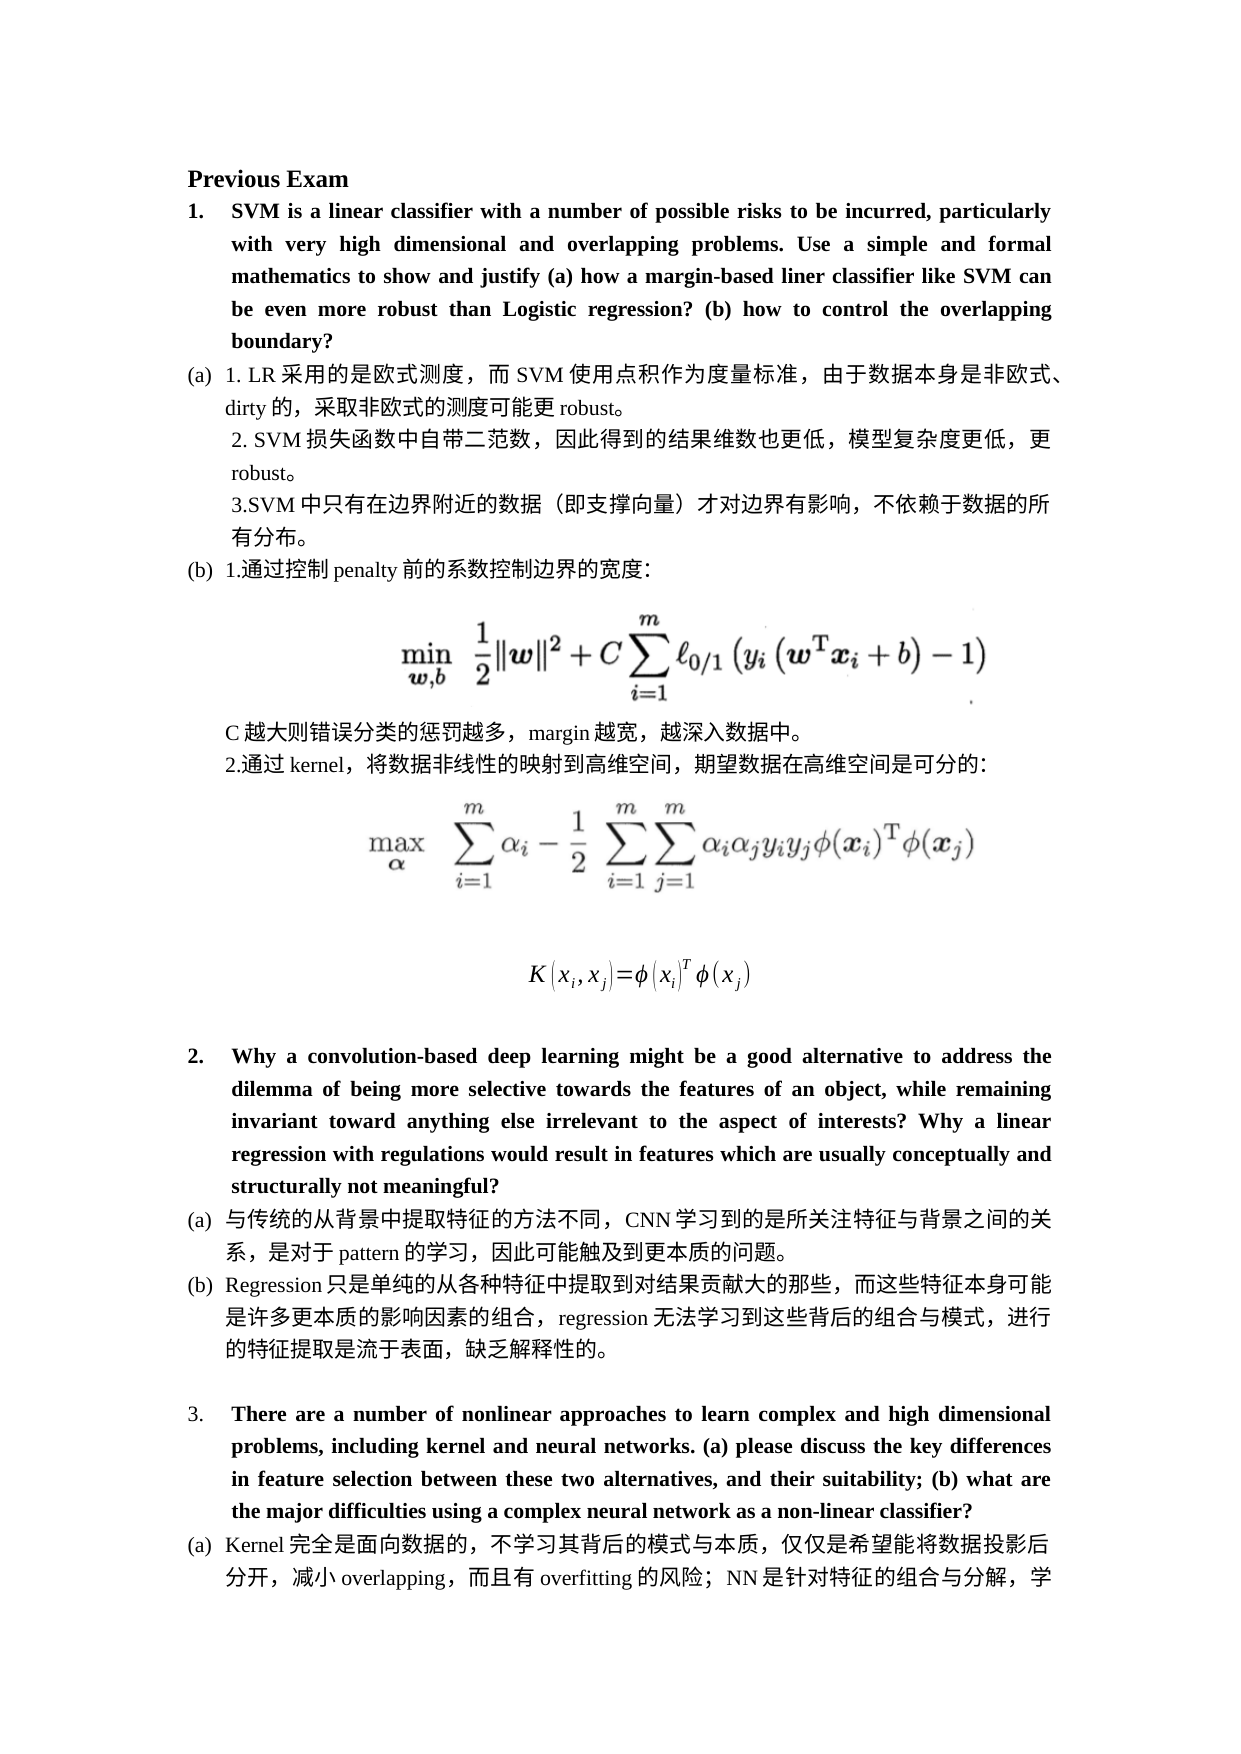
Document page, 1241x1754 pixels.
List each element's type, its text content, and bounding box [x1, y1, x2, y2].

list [187, 1527, 1053, 1592]
list 3.SVM中只有在边界附近的数据（即支撑向量）才对边界有影响，不依赖于数据的所有分布。 [231, 487, 1053, 552]
list 1.通过控制penalty前的系数控制边界的宽度： [187, 552, 1053, 584]
list 1. LR采用的是欧式测度，而SVM使用点积作为度量标准，由于数据本身是非欧式、dirty的，采取非欧式的测度可能更robust。 [187, 357, 1053, 422]
text Previous Exam [187, 162, 1053, 194]
picture [375, 595, 1001, 707]
list There are a number of nonlinear approaches to learn complex and high dimensional problems, including kernel and neural networks. (a) please discuss the key differences in feature selection between these two alternatives, and their suitability; (b) what are the major difficulties using a complex neural network as a non-linear classifier? [187, 1397, 1053, 1527]
list 2.通过kernel，将数据非线性的映射到高维空间，期望数据在高维空间是可分的： [225, 747, 1053, 779]
list Regression只是单纯的从各种特征中提取到对结果贡献大的那些，而这些特征本身可能是许多更本质的影响因素的组合，regression无法学习到这些背后的组合与模式，进行的特征提取是流于表面，缺乏解释性的。 [187, 1267, 1053, 1364]
list Why a convolution-based deep learning might be a good alternative to address the dilemma of being more selective towards the features of an object, while remaining invariant toward anything else irrelevant to the aspect of interests? Why a linear regression with regulations would result in features which are usually conceptually and structurally not meaningful? [187, 1039, 1053, 1202]
list 2. SVM损失函数中自带二范数，因此得到的结果维数也更低，模型复杂度更低，更robust。 [231, 422, 1053, 487]
list SVM is a linear classifier with a number of possible risks to be incurred, particularly with very high dimensional and overlapping problems. Use a simple and formal mathematics to show and justify (a) how a margin-based liner classifier like SVM can be even more robust than Logistic regression? (b) how to control the overlapping boundary? [187, 194, 1053, 357]
picture [353, 785, 987, 910]
list 与传统的从背景中提取特征的方法不同，CNN学习到的是所关注特征与背景之间的关系，是对于pattern的学习，因此可能触及到更本质的问题。 [187, 1202, 1053, 1267]
